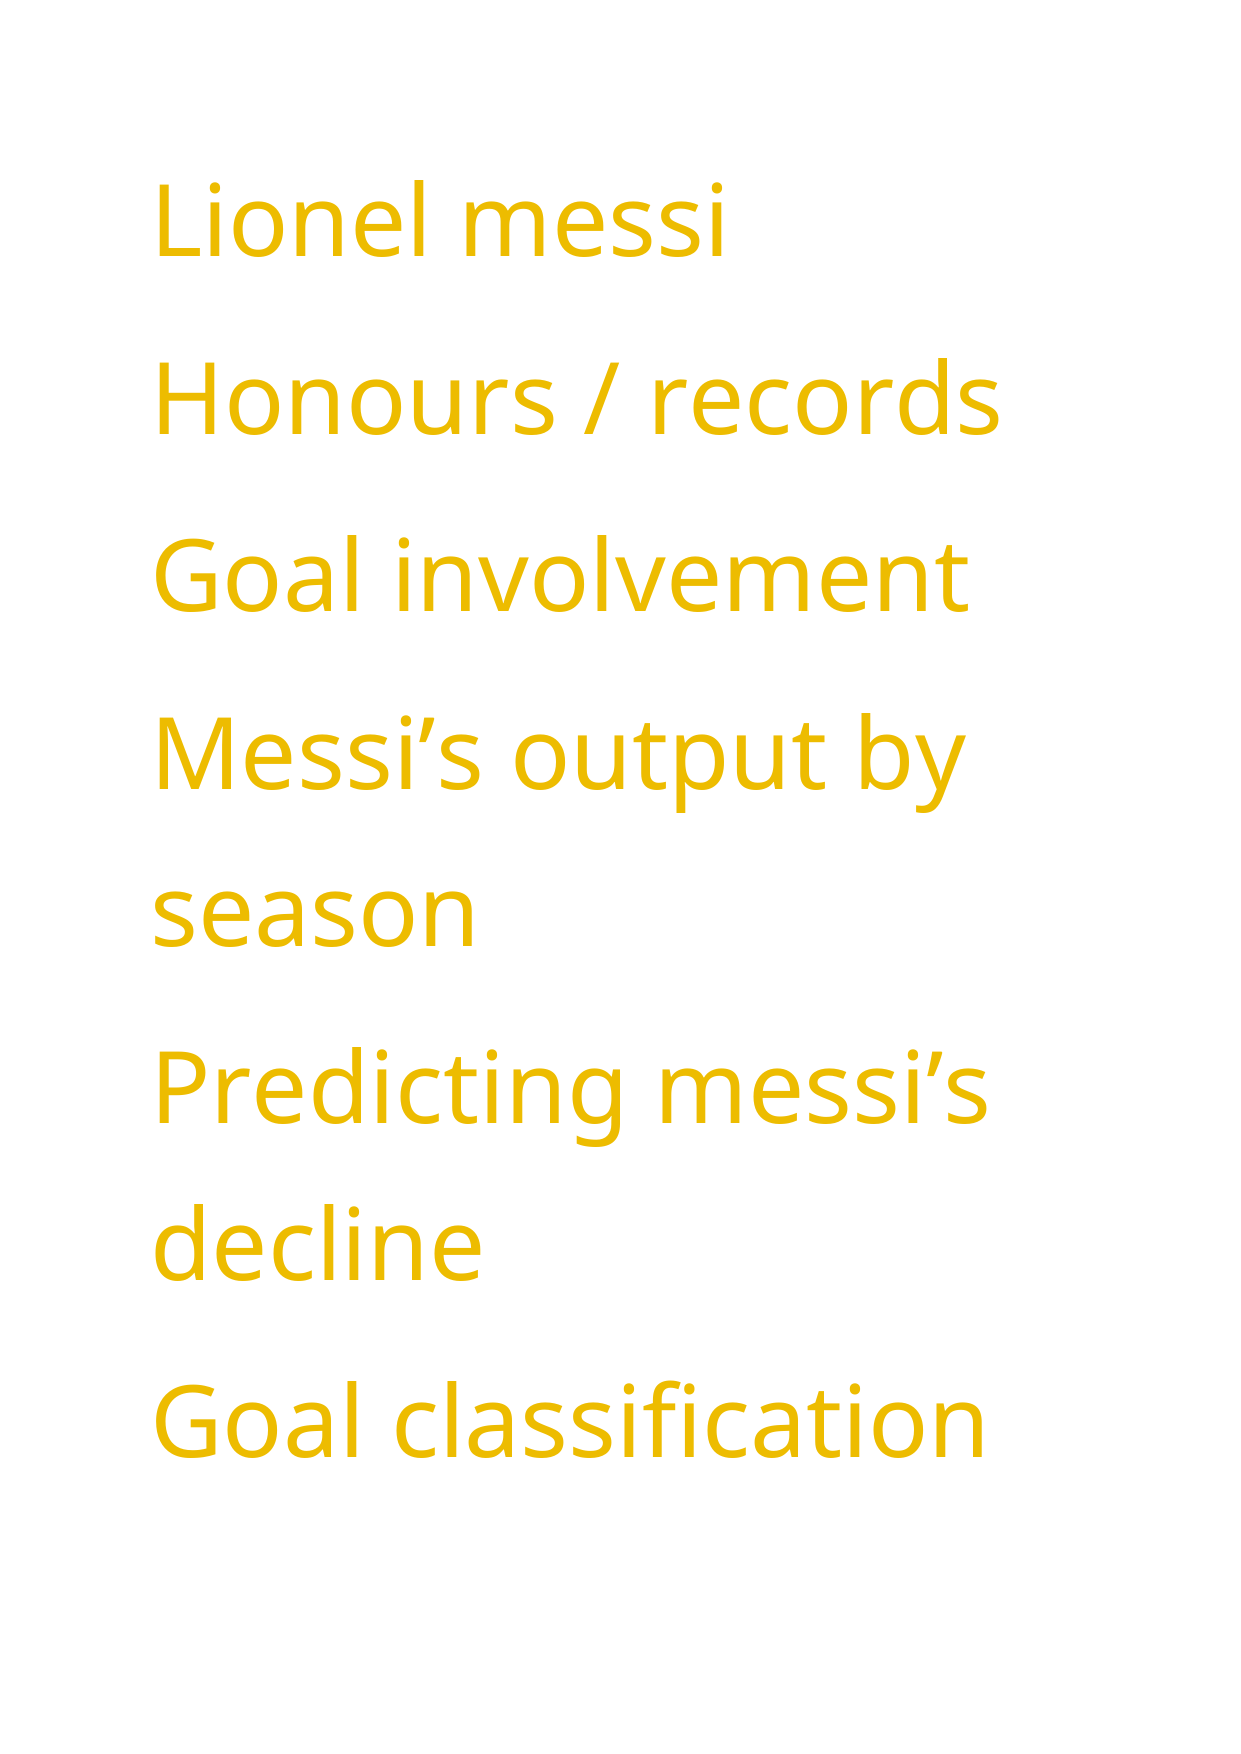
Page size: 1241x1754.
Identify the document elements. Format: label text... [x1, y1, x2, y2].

text Predicting messi’s decline [150, 1017, 1090, 1309]
text Lionel messi [150, 150, 1090, 286]
text Goal involvement [150, 505, 1090, 641]
text Honours / records [150, 327, 1090, 464]
text Messi’s output by season [150, 682, 1090, 975]
text Goal classification [150, 1351, 1090, 1487]
